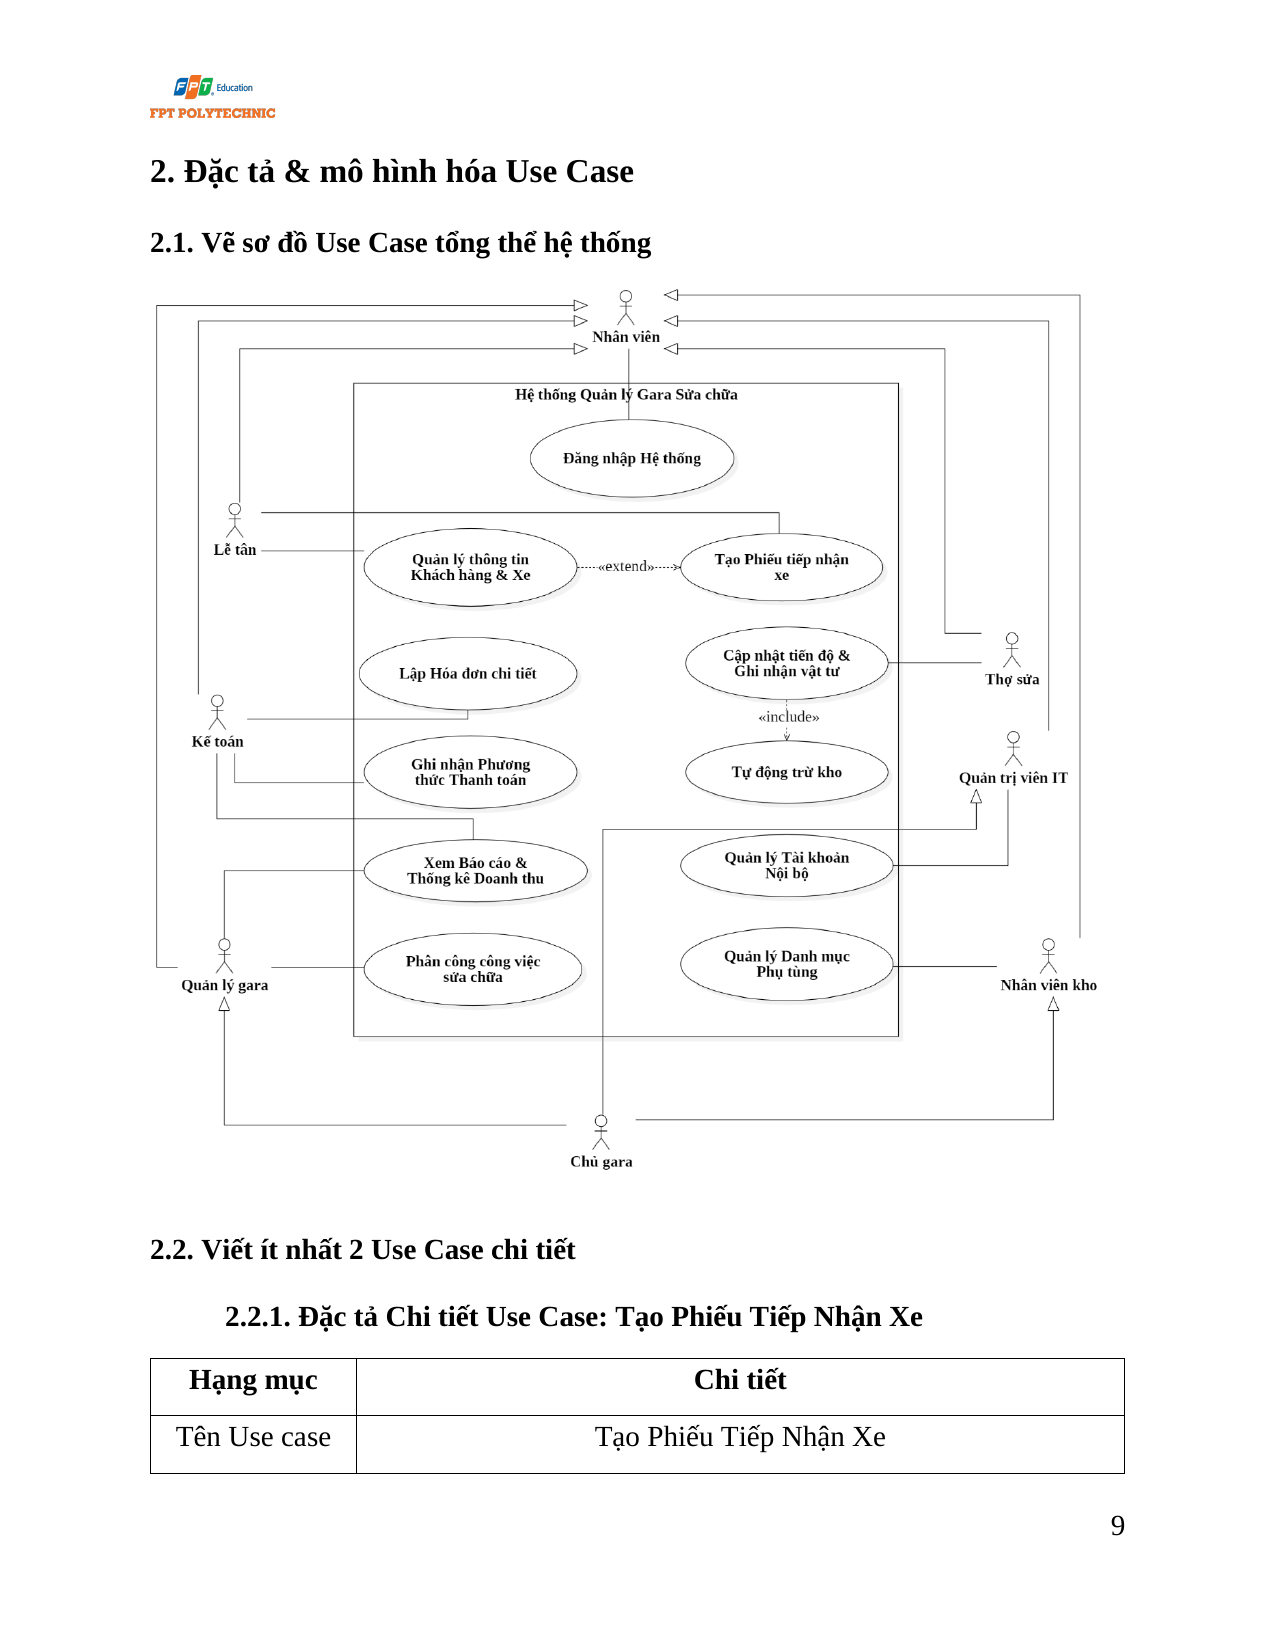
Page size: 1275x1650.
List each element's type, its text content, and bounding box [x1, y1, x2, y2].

subtitle 2.2. Viết ít nhất 2 Use Case chi tiết [150, 1232, 1125, 1266]
table_header Chi tiết [357, 1359, 1124, 1415]
table_header Hạng mục [151, 1359, 356, 1415]
table_cell Tên Use case [151, 1416, 356, 1473]
table_cell Tạo Phiếu Tiếp Nhận Xe [357, 1416, 1124, 1473]
picture [150, 283, 1125, 1199]
subtitle 2. Đặc tả & mô hình hóa Use Case [150, 151, 1125, 189]
picture [150, 75, 275, 118]
subtitle 2.2.1. Đặc tả Chi tiết Use Case: Tạo Phiếu Tiếp Nhận Xe [150, 1299, 1125, 1333]
subtitle 2.1. Vẽ sơ đồ Use Case tổng thể hệ thống [150, 225, 1125, 259]
